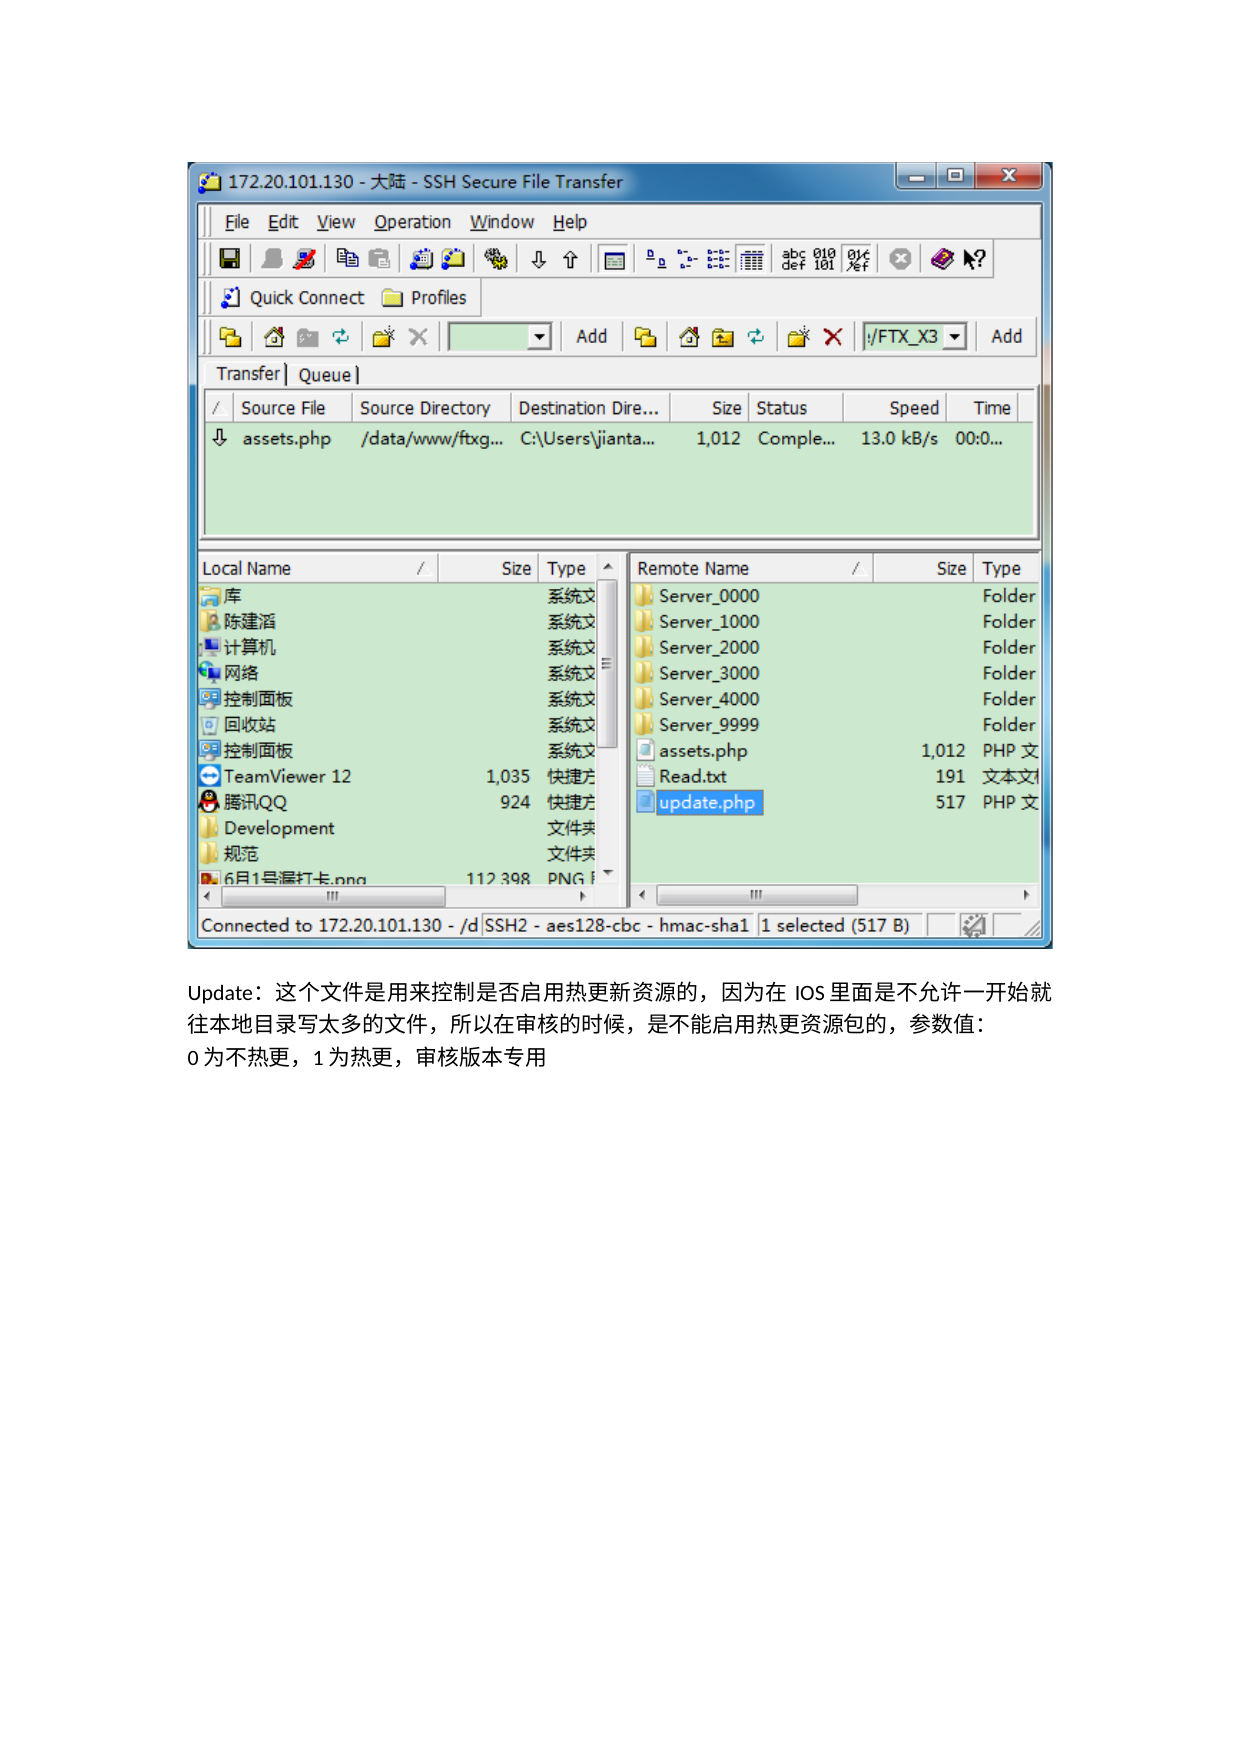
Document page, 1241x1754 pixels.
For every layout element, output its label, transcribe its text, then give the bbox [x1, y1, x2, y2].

picture [187, 162, 1053, 949]
text Update：这个文件是用来控制是否启用热更新资源的，因为在IOS里面是不允许一开始就往本地目录写太多的文件，所以在审核的时候，是不能启用热更资源包的，参数值： [187, 974, 1053, 1039]
text 0为不热更，1为热更，审核版本专用 [187, 1039, 1053, 1072]
